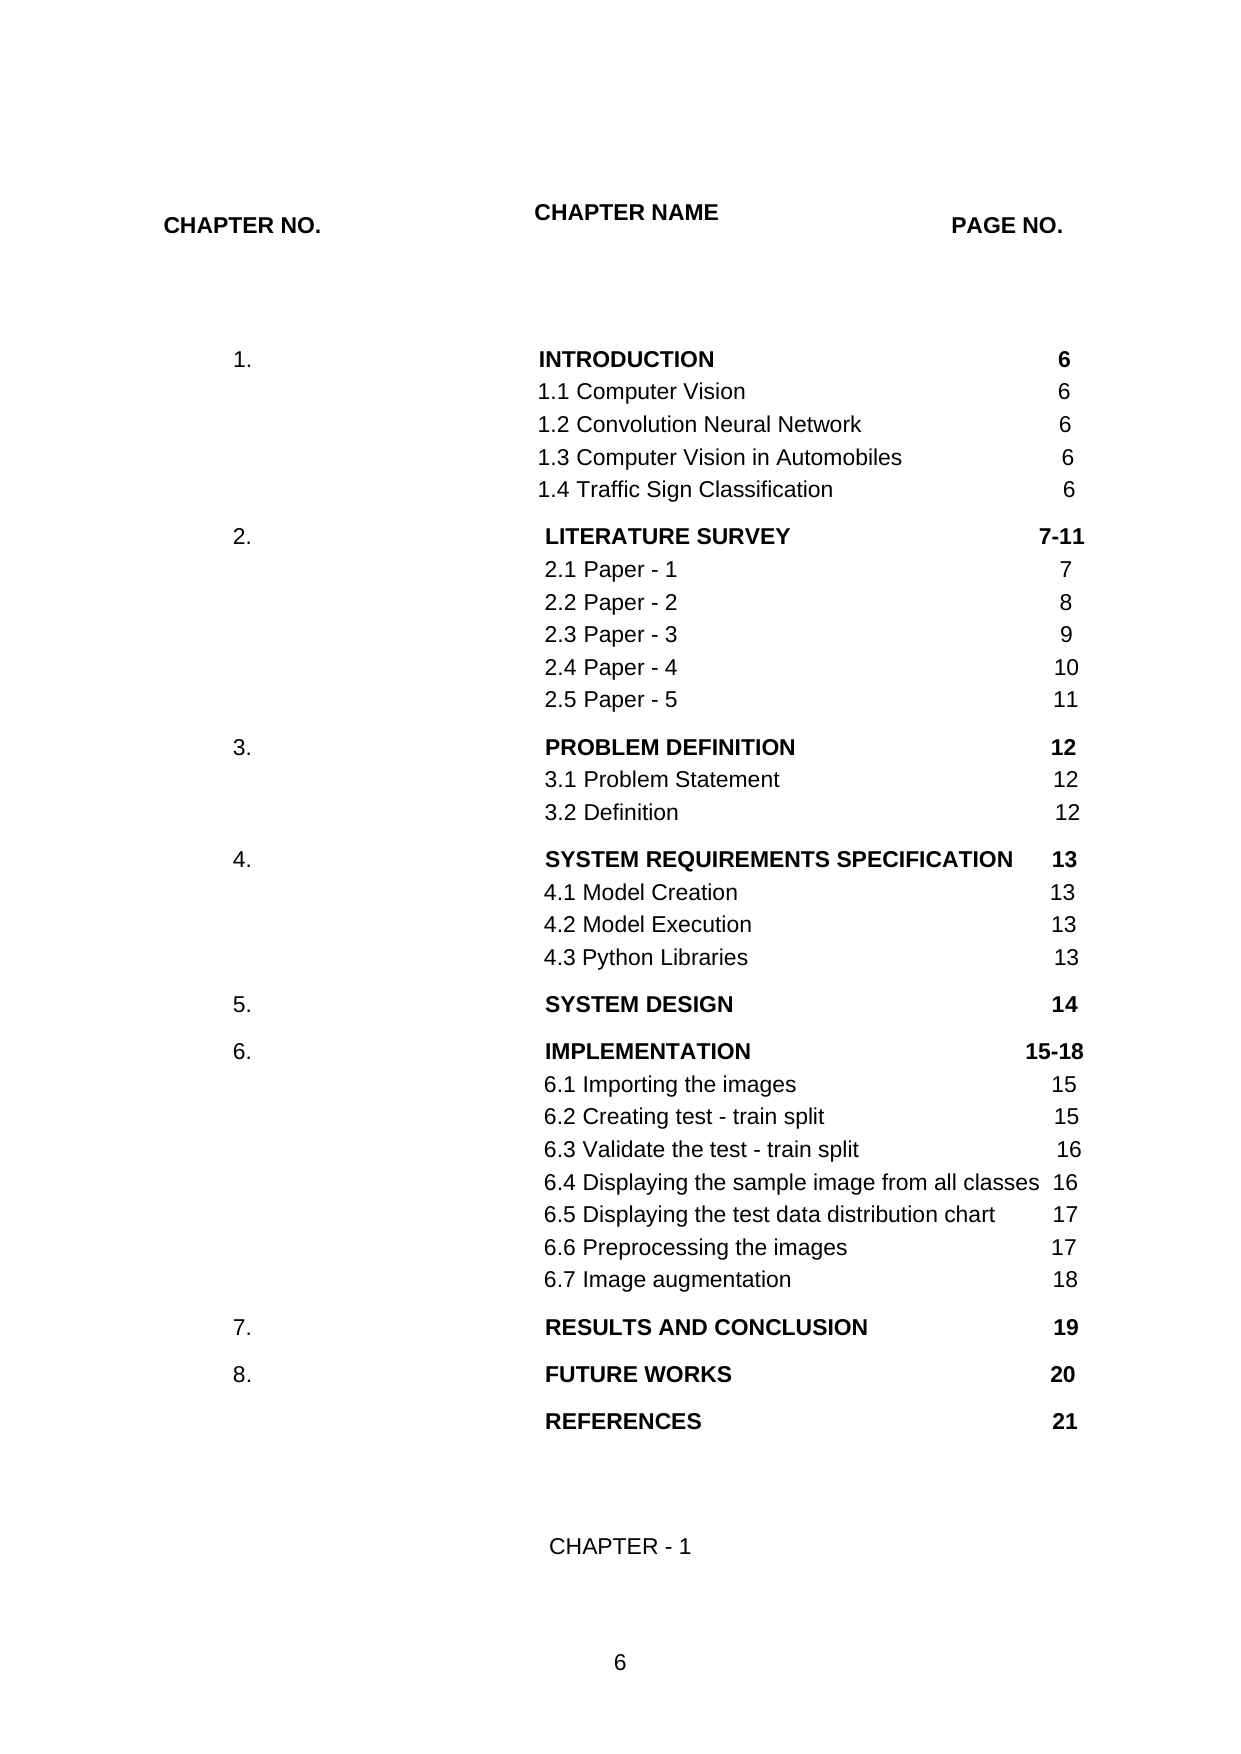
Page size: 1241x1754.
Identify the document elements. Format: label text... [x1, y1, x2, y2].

text CHAPTER - 1 [150, 1533, 1090, 1559]
